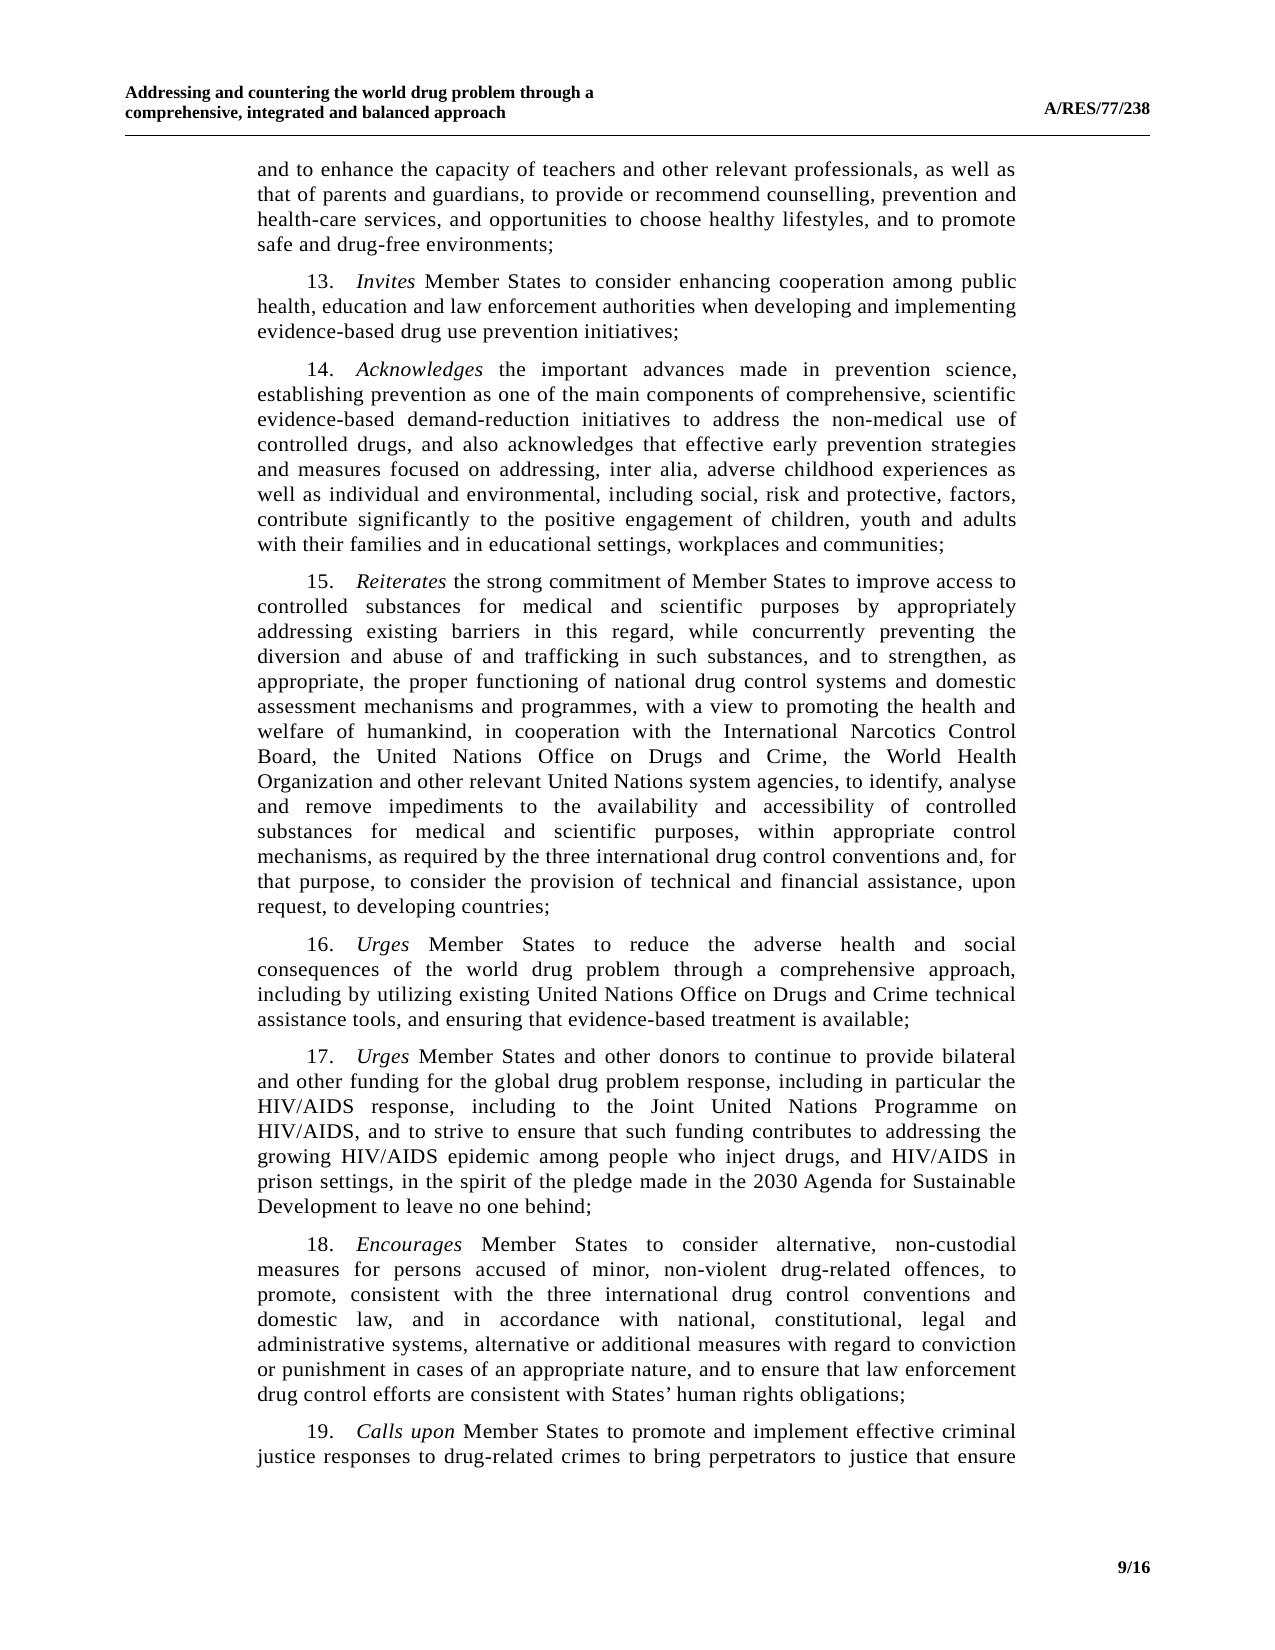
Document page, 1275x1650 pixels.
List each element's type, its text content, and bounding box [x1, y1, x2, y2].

text 16. Urges Member States to reduce the adverse health and social consequences of the world drug problem through a comprehensive approach, including by utilizing existing United Nations Office on Drugs and Crime technical assistance tools, and ensuring that evidence-based treatment is available; [257, 931, 1018, 1031]
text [257, 156, 1018, 256]
text 15. Reiterates the strong commitment of Member States to improve access to controlled substances for medical and scientific purposes by appropriately addressing existing barriers in this regard, while concurrently preventing the diversion and abuse of and trafficking in such substances, and to strengthen, as appropriate, the proper functioning of national drug control systems and domestic assessment mechanisms and programmes, with a view to promoting the health and welfare of humankind, in cooperation with the International Narcotics Control Board, the United Nations Office on Drugs and Crime, the World Health Organization and other relevant United Nations system agencies, to identify, analyse and remove impediments to the availability and accessibility of controlled substances for medical and scientific purposes, within appropriate control mechanisms, as required by the three international drug control conventions and, for that purpose, to consider the provision of technical and financial assistance, upon request, to developing countries; [257, 568, 1018, 918]
text 13. Invites Member States to consider enhancing cooperation among public health, education and law enforcement authorities when developing and implementing evidence-based drug use prevention initiatives; [257, 268, 1018, 343]
text 17. Urges Member States and other donors to continue to provide bilateral and other funding for the global drug problem response, including in particular the HIV/AIDS response, including to the Joint United Nations Programme on HIV/AIDS, and to strive to ensure that such funding contributes to addressing the growing HIV/AIDS epidemic among people who inject drugs, and HIV/AIDS in prison settings, in the spirit of the pledge made in the 2030 Agenda for Sustainable Development to leave no one behind; [257, 1043, 1018, 1218]
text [257, 1418, 1018, 1468]
text 18. Encourages Member States to consider alternative, non-custodial measures for persons accused of minor, non-violent drug-related offences, to promote, consistent with the three international drug control conventions and domestic law, and in accordance with national, constitutional, legal and administrative systems, alternative or additional measures with regard to conviction or punishment in cases of an appropriate nature, and to ensure that law enforcement drug control efforts are consistent with States’ human rights obligations; [257, 1231, 1018, 1406]
text 14. Acknowledges the important advances made in prevention science, establishing prevention as one of the main components of comprehensive, scientific evidence-based demand-reduction initiatives to address the non-medical use of controlled drugs, and also acknowledges that effective early prevention strategies and measures focused on addressing, inter alia, adverse childhood experiences as well as individual and environmental, including social, risk and protective, factors, contribute significantly to the positive engagement of children, youth and adults with their families and in educational settings, workplaces and communities; [257, 356, 1018, 556]
